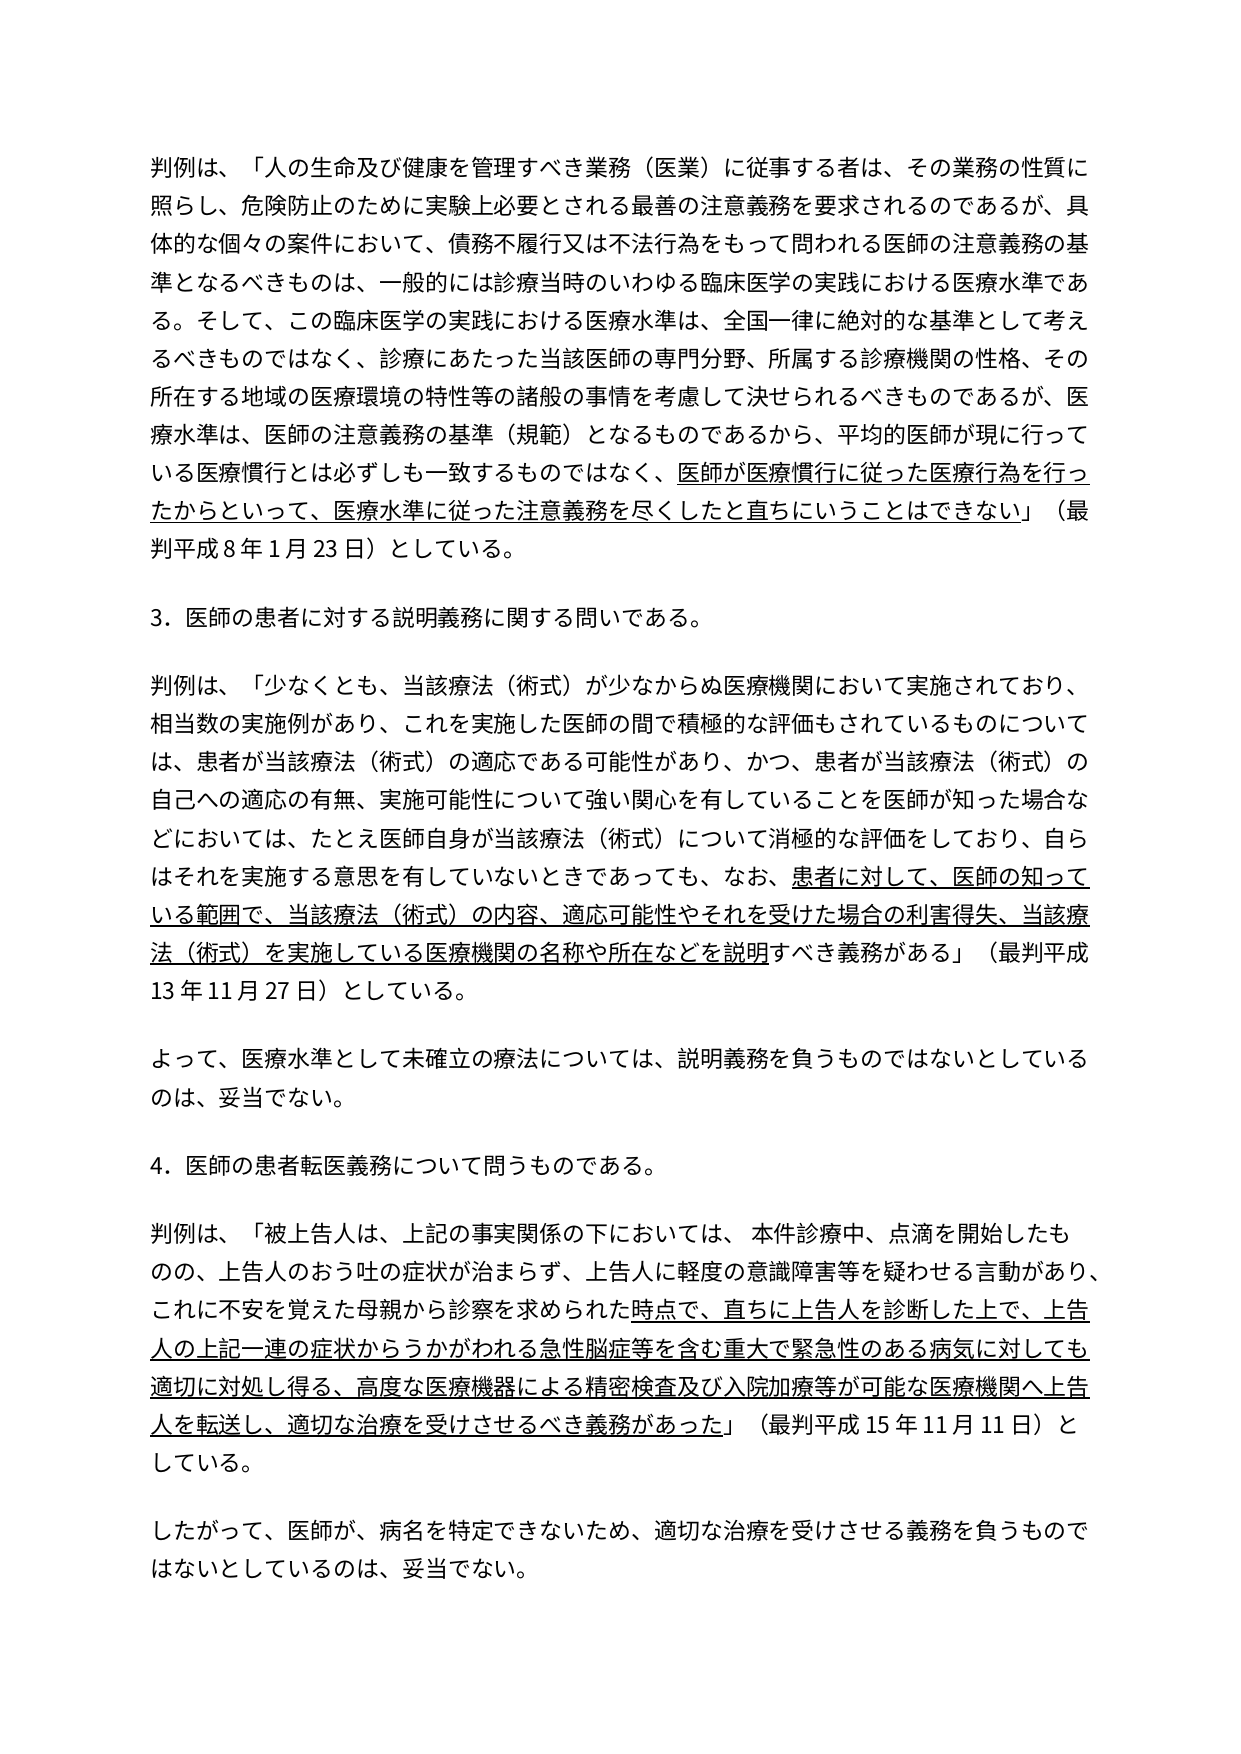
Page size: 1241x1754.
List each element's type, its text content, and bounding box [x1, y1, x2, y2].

text 4．医師の患者転医義務について問うものである。 [150, 1148, 1090, 1181]
text 判例は、「被上告人は、上記の事実関係の下においては、 本件診療中、点滴を開始したものの、上告人のおう吐の症状が治まらず、上告人に軽度の意識障害等を疑わせる言動があり、これに不安を覚えた母親から診察を求められた時点で、直ちに上告人を診断した上で、上告人の上記一連の症状からうかがわれる急性脳症等を含む重大で緊急性のある病気に対しても適切に対処し得る、高度な医療機器による精密検査及び入院加療等が可能な医療機関へ上告人を転送し、適切な治療を受けさせるべき義務があった」（最判平成15年11月11日）としている。 [150, 1216, 1090, 1359]
text 判例は、「人の生命及び健康を管理すべき業務（医業）に従事する者は、その業務の性質に照らし、危険防止のために実験上必要とされる最善の注意義務を要求されるのであるが、具体的な個々の案件において、債務不履行又は不法行為をもって問われる医師の注意義務の基準となるべきものは、一般的には診療当時のいわゆる臨床医学の実践における医療水準である。そして、この臨床医学の実践における医療水準は、全国一律に絶対的な基準として考えるべきものではなく、診療にあたった当該医師の専門分野、所属する診療機関の性格、その所在する地域の医療環境の特性等の諸般の事情を考慮して決せられるべきものであるが、医療水準は、医師の注意義務の基準（規範）となるものであるから、平均的医師が現に行っている医療慣行とは必ずしも一致するものではなく、医師が医療慣行に従った医療行為を行ったからといって、医療水準に従った注意義務を尽くしたと直ちにいうことはできない」（最判平成8年1月23日）としている。 [150, 150, 1090, 564]
text 3．医師の患者に対する説明義務に関する問いである。 [150, 599, 1090, 633]
text したがって、医師が、病名を特定できないため、適切な治療を受けさせる義務を負うものではないとしているのは、妥当でない。 [150, 1513, 1090, 1584]
text 判例は、「少なくとも、当該療法（術式）が少なからぬ医療機関において実施されており、相当数の実施例があり、これを実施した医師の間で積極的な評価もされているものについては、患者が当該療法（術式）の適応である可能性があり、かつ、患者が当該療法（術式）の自己への適応の有無、実施可能性について強い関心を有していることを医師が知った場合などにおいては、たとえ医師自身が当該療法（術式）について消極的な評価をしており、自らはそれを実施する意思を有していないときであっても、なお、患者に対して、医師の知っている範囲で、当該療法（術式）の内容、適応可能性やそれを受けた場合の利害得失、当該療法（術式）を実施している医療機関の名称や所在などを説明すべき義務がある」（最判平成13年11月27日）としている。 [150, 668, 1090, 925]
text 判例は、「被上告人は、上記の事実関係の下においては、 本件診療中、点滴を開始したものの、上告人のおう吐の症状が治まらず、上告人に軽度の意識障害等を疑わせる言動があり、これに不安を覚えた母親から診察を求められた時点で、直ちに上告人を診断した上で、上告人の上記一連の症状からうかがわれる急性脳症等を含む重大で緊急性のある病気に対しても適切に対処し得る、高度な医療機器による精密検査及び入院加療等が可能な医療機関へ上告人を転送し、適切な治療を受けさせるべき義務があった」（最判平成15年11月11日）としている。 [150, 1399, 1090, 1478]
text よって、医療水準として未確立の療法については、説明義務を負うものではないとしているのは、妥当でない。 [150, 1041, 1090, 1113]
text 判例は、「被上告人は、上記の事実関係の下においては、 本件診療中、点滴を開始したものの、上告人のおう吐の症状が治まらず、上告人に軽度の意識障害等を疑わせる言動があり、これに不安を覚えた母親から診察を求められた時点で、直ちに上告人を診断した上で、上告人の上記一連の症状からうかがわれる急性脳症等を含む重大で緊急性のある病気に対しても適切に対処し得る、高度な医療機器による精密検査及び入院加療等が可能な医療機関へ上告人を転送し、適切な治療を受けさせるべき義務があった」（最判平成15年11月11日）としている。 [150, 1361, 1090, 1397]
text 判例は、「少なくとも、当該療法（術式）が少なからぬ医療機関において実施されており、相当数の実施例があり、これを実施した医師の間で積極的な評価もされているものについては、患者が当該療法（術式）の適応である可能性があり、かつ、患者が当該療法（術式）の自己への適応の有無、実施可能性について強い関心を有していることを医師が知った場合などにおいては、たとえ医師自身が当該療法（術式）について消極的な評価をしており、自らはそれを実施する意思を有していないときであっても、なお、患者に対して、医師の知っている範囲で、当該療法（術式）の内容、適応可能性やそれを受けた場合の利害得失、当該療法（術式）を実施している医療機関の名称や所在などを説明すべき義務がある」（最判平成13年11月27日）としている。 [150, 927, 1090, 1006]
